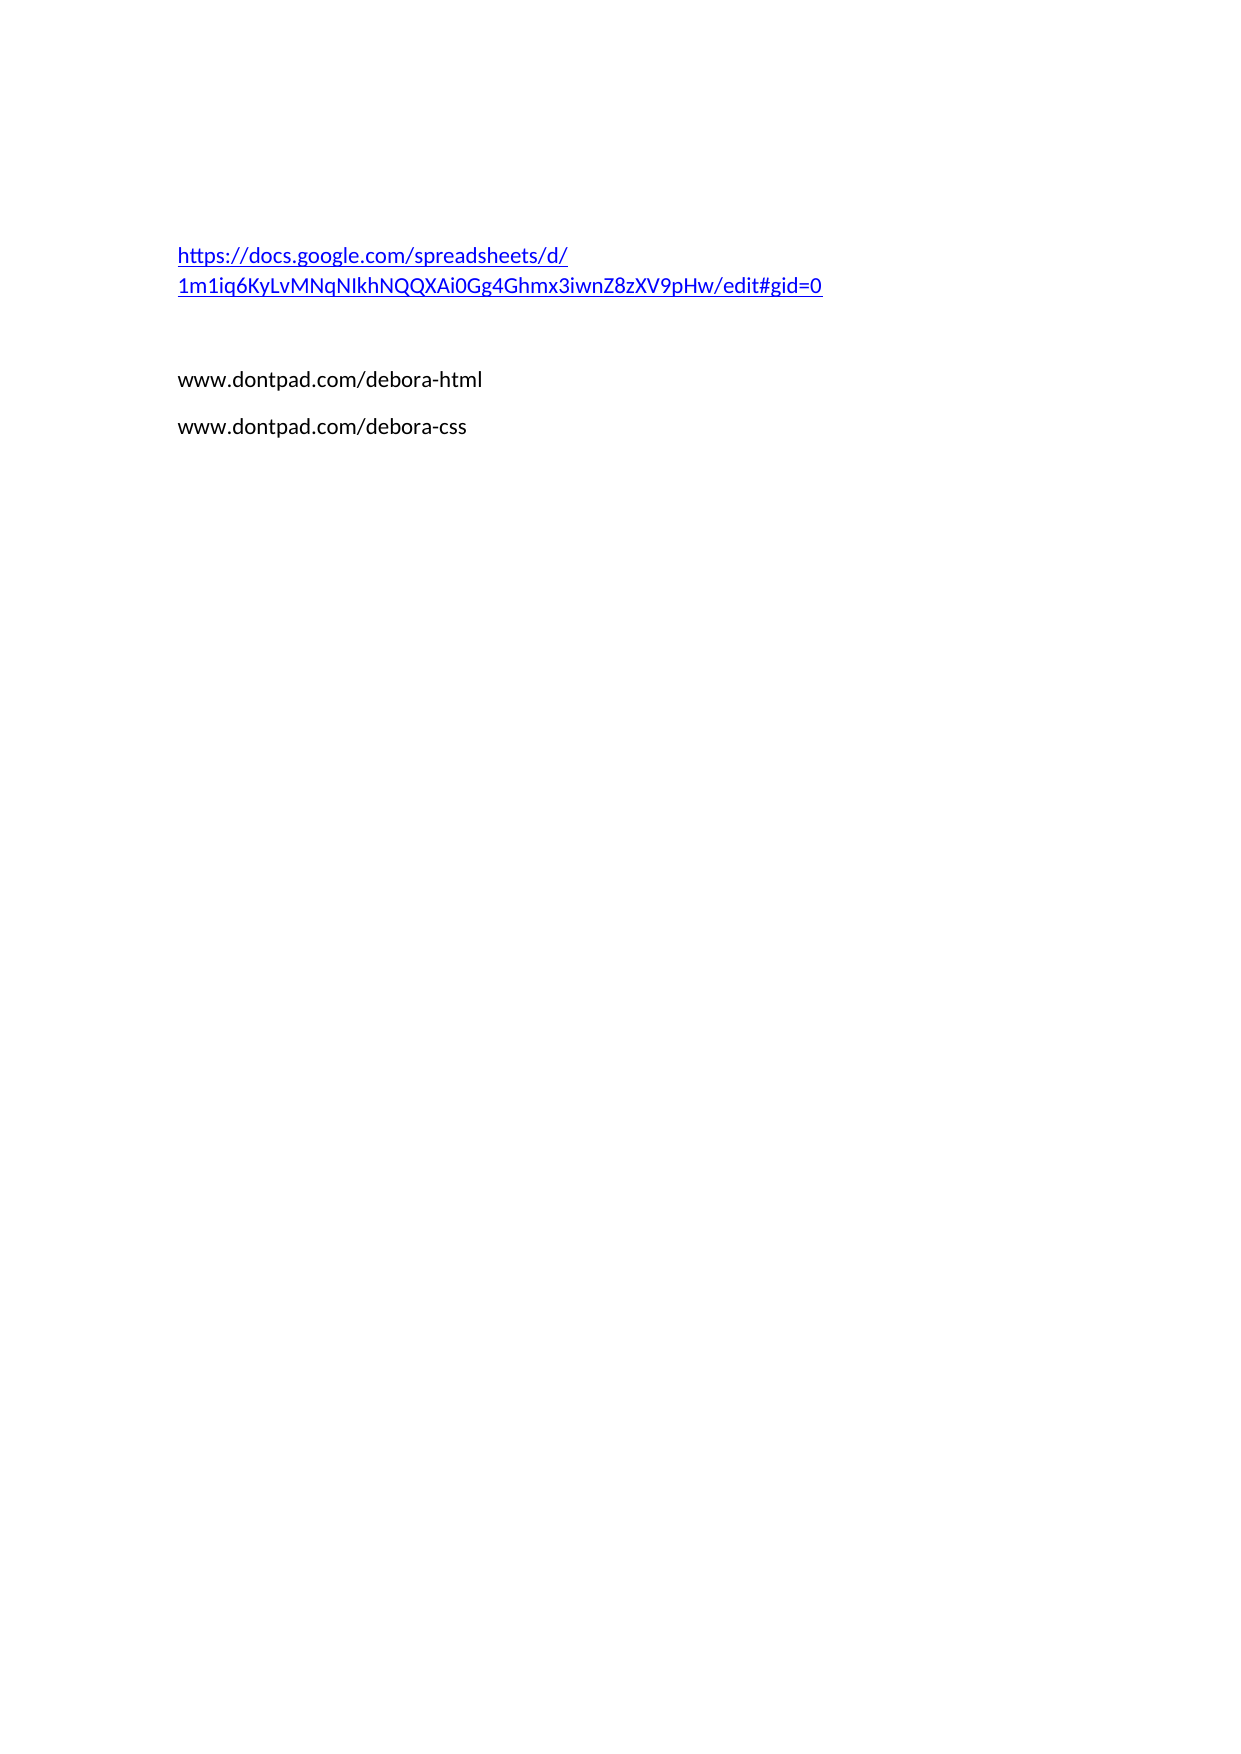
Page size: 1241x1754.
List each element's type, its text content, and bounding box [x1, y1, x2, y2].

text www.dontpad.com/debora-html [177, 365, 1063, 393]
text https://docs.google.com/spreadsheets/d/1m1iq6KyLvMNqNIkhNQQXAi0Gg4Ghmx3iwnZ8zXV9pHw/edit#gid=0 [177, 241, 1063, 299]
text www.dontpad.com/debora-css [177, 412, 1063, 440]
